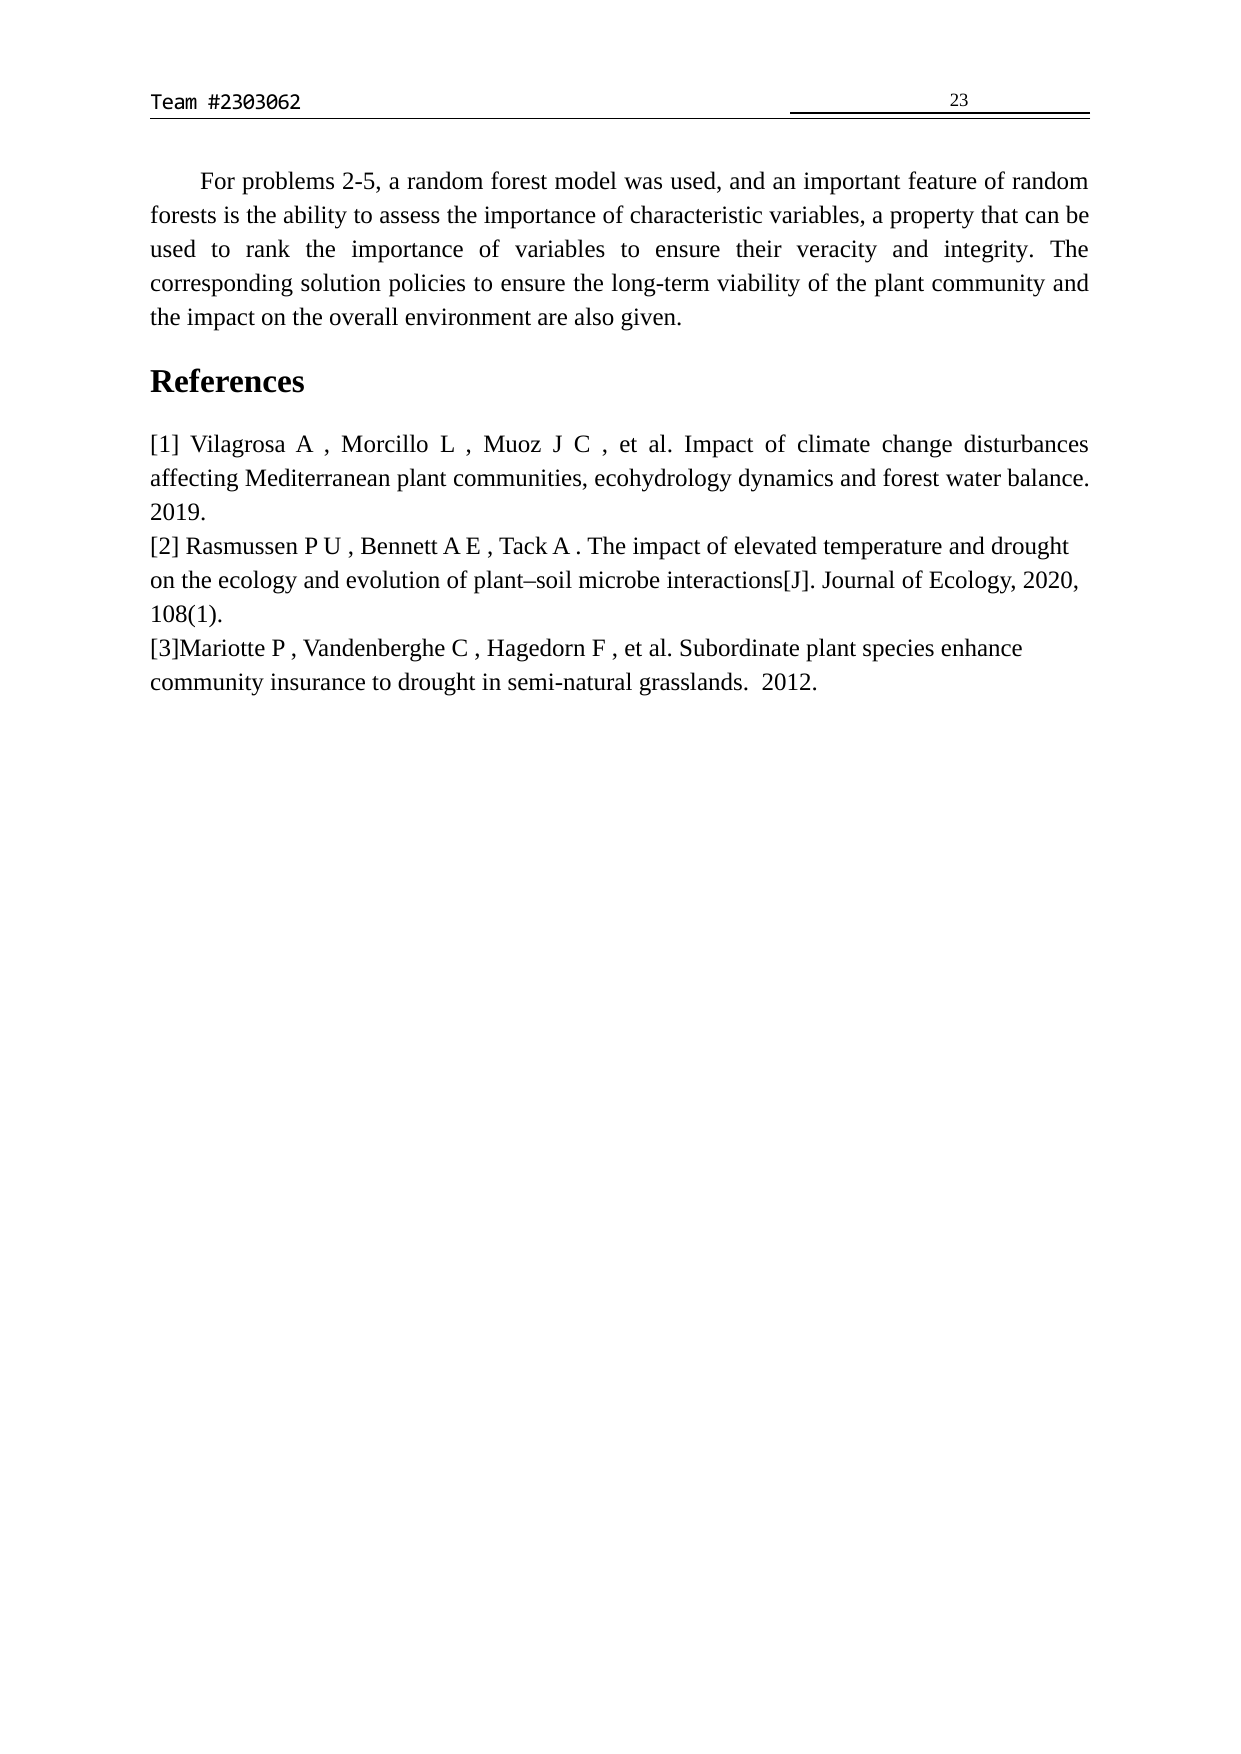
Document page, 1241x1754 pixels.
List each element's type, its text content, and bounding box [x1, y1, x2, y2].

subtitle References [150, 346, 1090, 414]
text [3]Mariotte P , Vandenberghe C , Hagedorn F , et al. Subordinate plant species enhance community insurance to drought in semi-natural grasslands. 2012. [150, 630, 1090, 698]
text [1] Vilagrosa A , Morcillo L , Muoz J C , et al. Impact of climate change disturbances affecting Mediterranean plant communities, ecohydrology dynamics and forest water balance. 2019. [150, 427, 1090, 528]
text [2] Rasmussen P U , Bennett A E , Tack A . The impact of elevated temperature and drought on the ecology and evolution of plant–soil microbe interactions[J]. Journal of Ecology, 2020, 108(1). [150, 528, 1090, 630]
text For problems 2-5, a random forest model was used, and an important feature of random forests is the ability to assess the importance of characteristic variables, a property that can be used to rank the importance of variables to ensure their veracity and integrity. The corresponding solution policies to ensure the long-term viability of the plant community and the impact on the overall environment are also given. [150, 164, 1090, 334]
